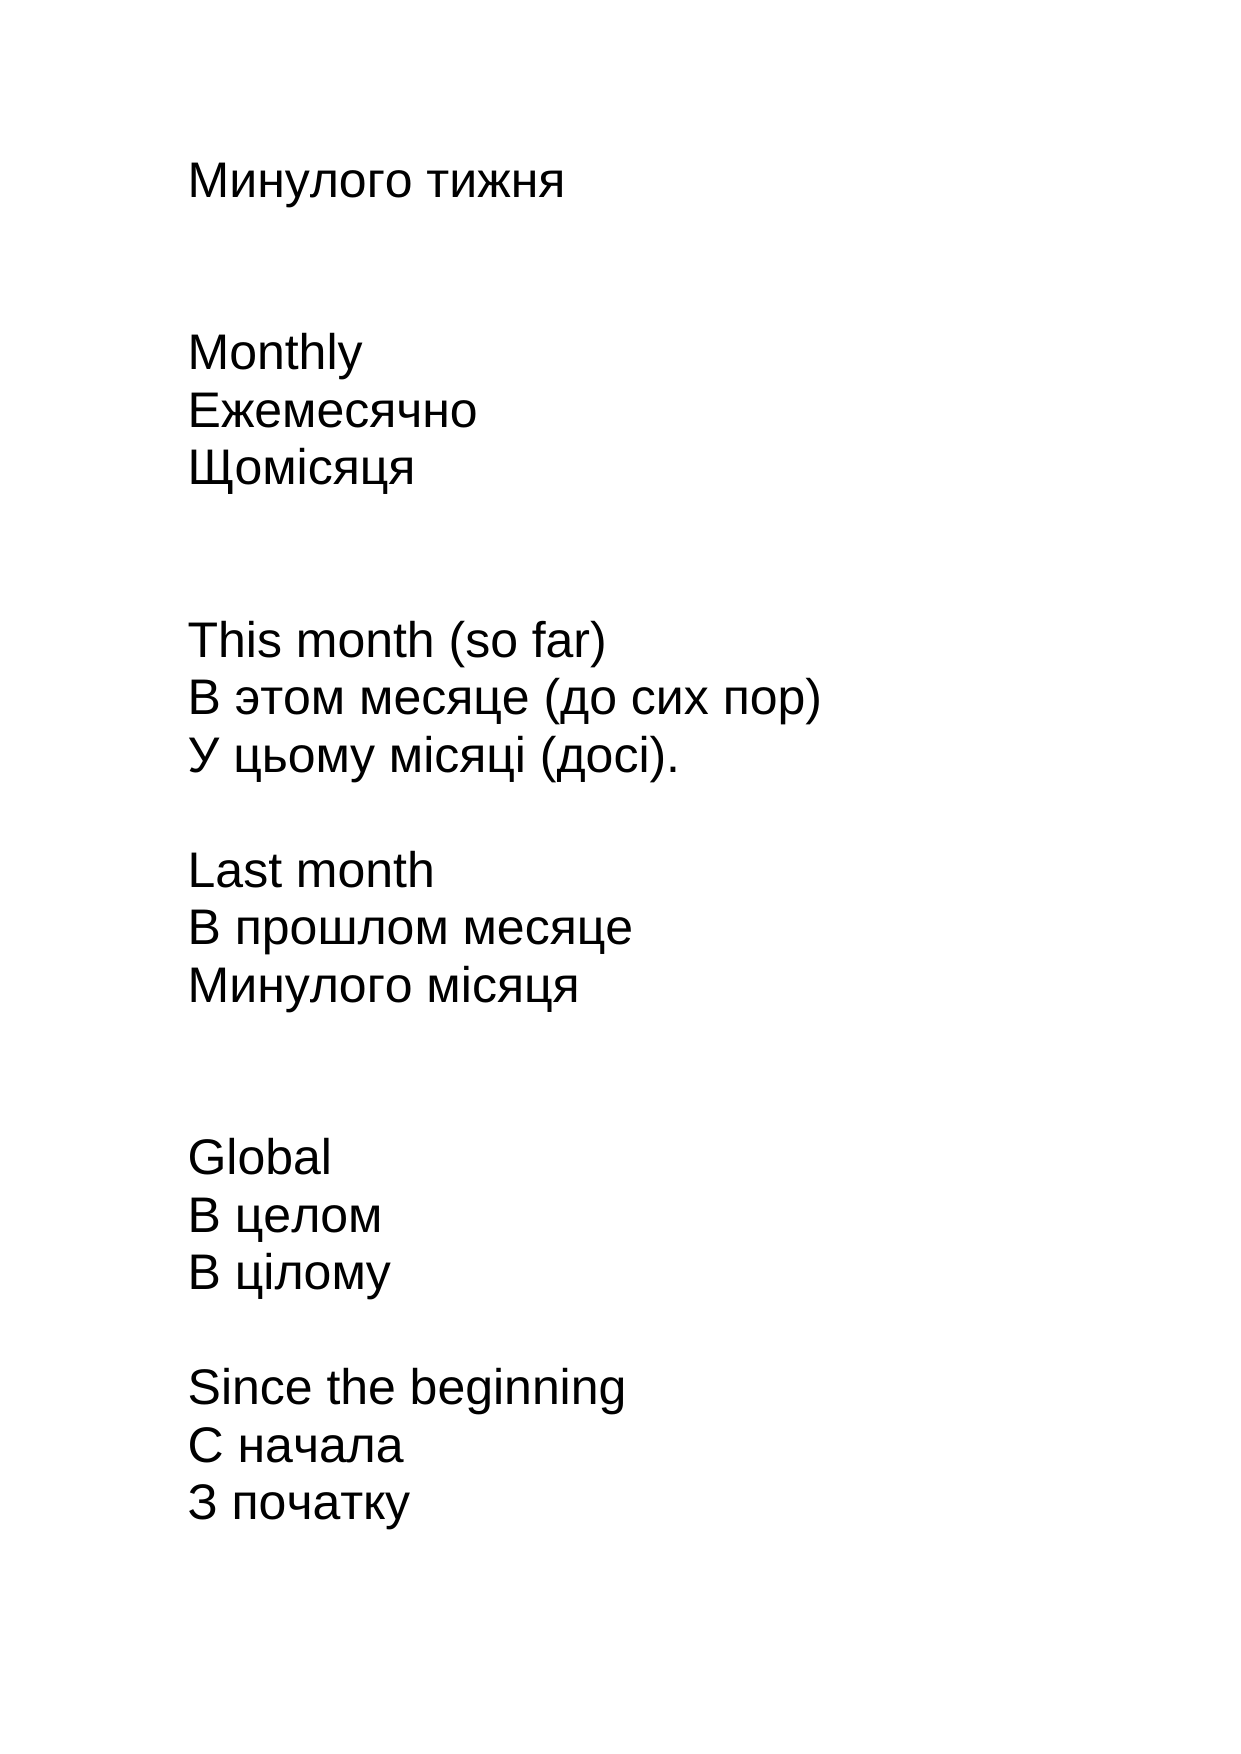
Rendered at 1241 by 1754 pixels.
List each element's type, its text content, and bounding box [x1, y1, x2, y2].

text Since the beginning [187, 1357, 1053, 1415]
text This month (so far) [187, 610, 1053, 667]
text В этом месяце (до сих пор) [187, 667, 1053, 725]
text В прошлом месяце [187, 897, 1053, 955]
text У цьому місяці (доcі). [187, 725, 1053, 782]
text С начала [187, 1415, 1053, 1472]
text В целом [187, 1185, 1053, 1242]
text Last month [187, 840, 1053, 897]
text З початку [187, 1472, 1053, 1530]
text Monthly [187, 322, 1053, 380]
text Ежемесячно [187, 380, 1053, 437]
text Минулого тижня [187, 150, 1053, 207]
text Минулого місяця [187, 955, 1053, 1012]
text Щомісяця [187, 437, 1053, 495]
text В цілому [187, 1242, 1053, 1300]
text Global [187, 1127, 1053, 1185]
